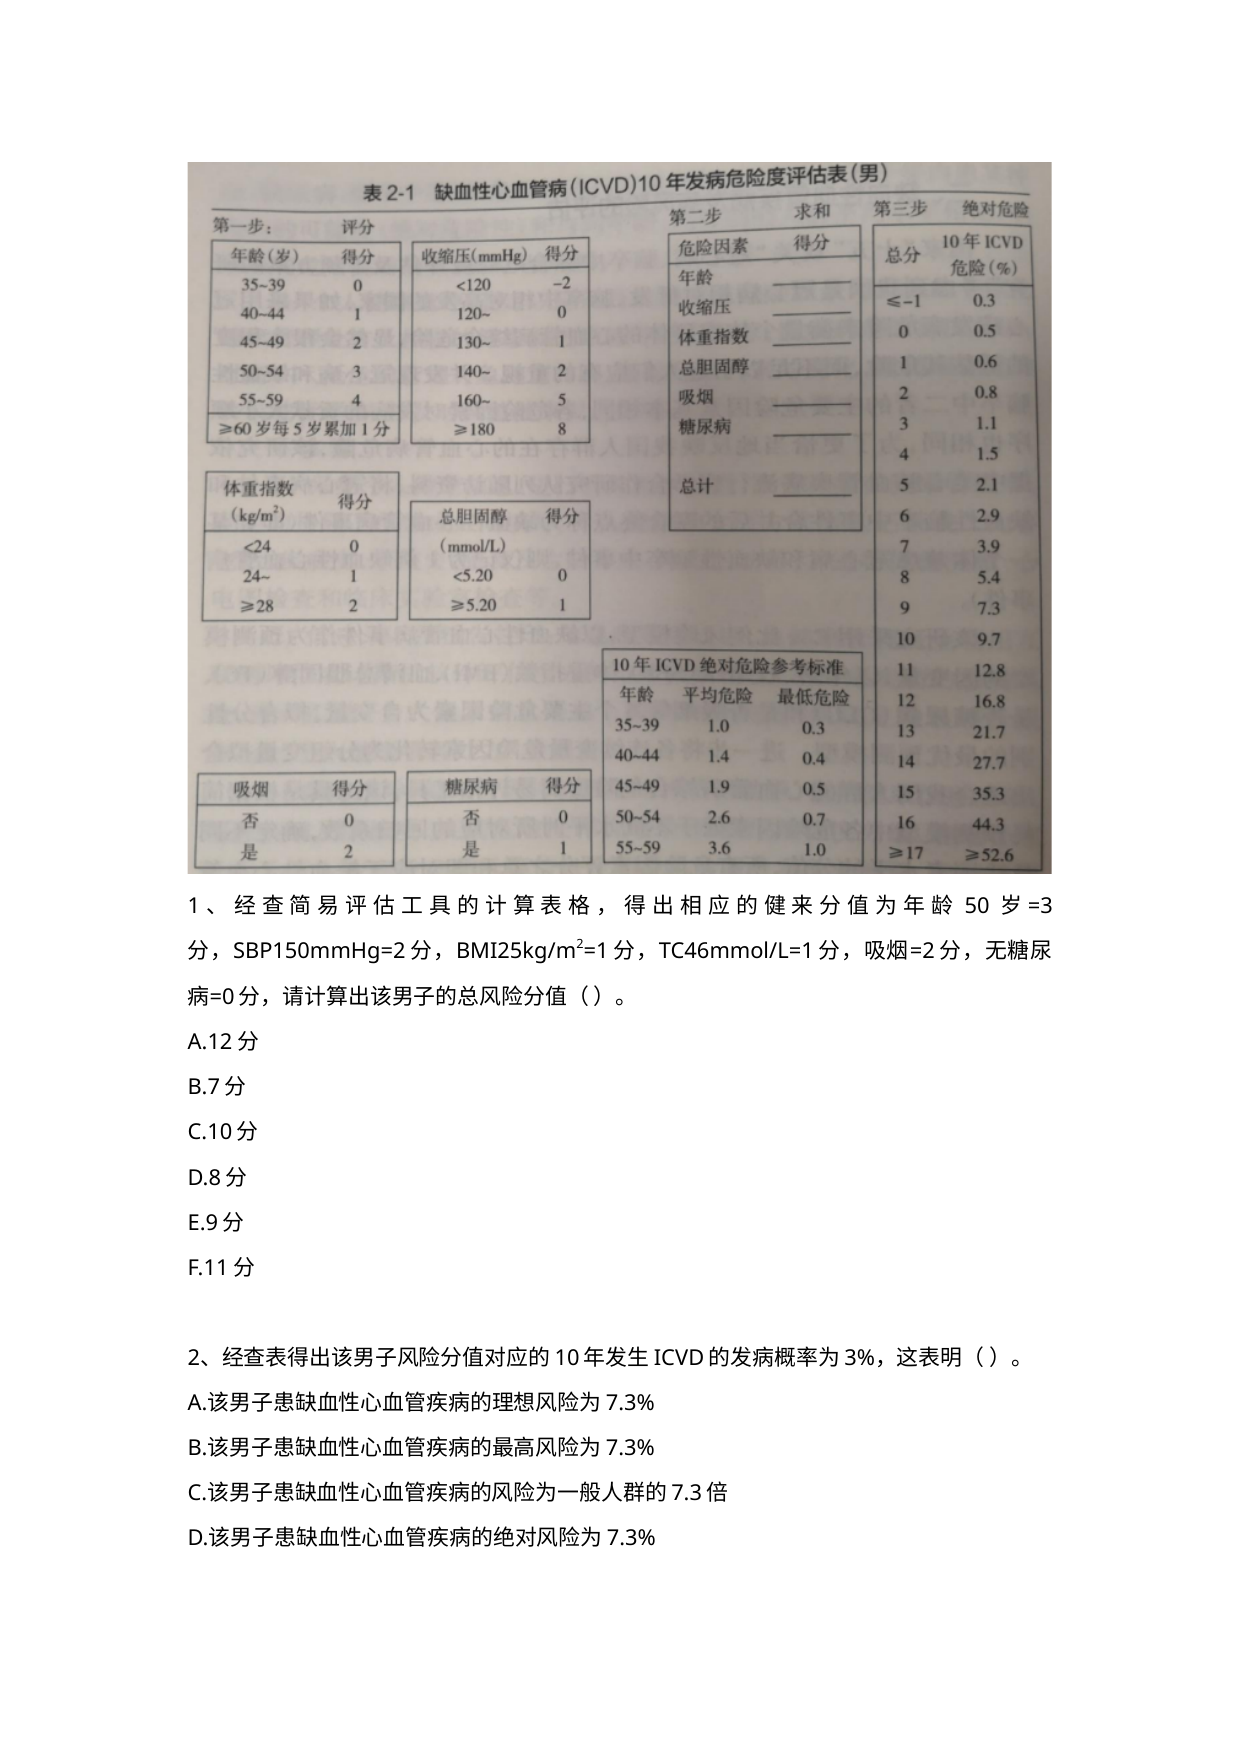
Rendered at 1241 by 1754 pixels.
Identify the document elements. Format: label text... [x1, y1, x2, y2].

text D.该男子患缺血性心血管疾病的绝对风险为7.3% [187, 1520, 1053, 1553]
text 1、经查简易评估工具的计算表格，得出相应的健来分值为年龄50岁=3分，SBP150mmHg=2分，BMI25kg/m2=1分，TC46mmol/L=1分，吸烟=2分，无糖尿病=0分，请计算出该男子的总风险分值（ ）。 [187, 888, 1053, 1011]
text 2、经查表得出该男子风险分值对应的10年发生ICVD的发病概率为3%，这表明（ ）。 [187, 1339, 1053, 1372]
text C.该男子患缺血性心血管疾病的风险为一般人群的7.3倍 [187, 1475, 1053, 1507]
text B.该男子患缺血性心血管疾病的最高风险为7.3% [187, 1430, 1053, 1462]
text E.9分 [187, 1204, 1053, 1237]
picture [187, 162, 1053, 874]
text B.7分 [187, 1069, 1053, 1101]
text D.8分 [187, 1159, 1053, 1192]
text F.11分 [187, 1250, 1053, 1282]
text A.12分 [187, 1024, 1053, 1056]
text A.该男子患缺血性心血管疾病的理想风险为7.3% [187, 1384, 1053, 1417]
text C.10分 [187, 1114, 1053, 1147]
